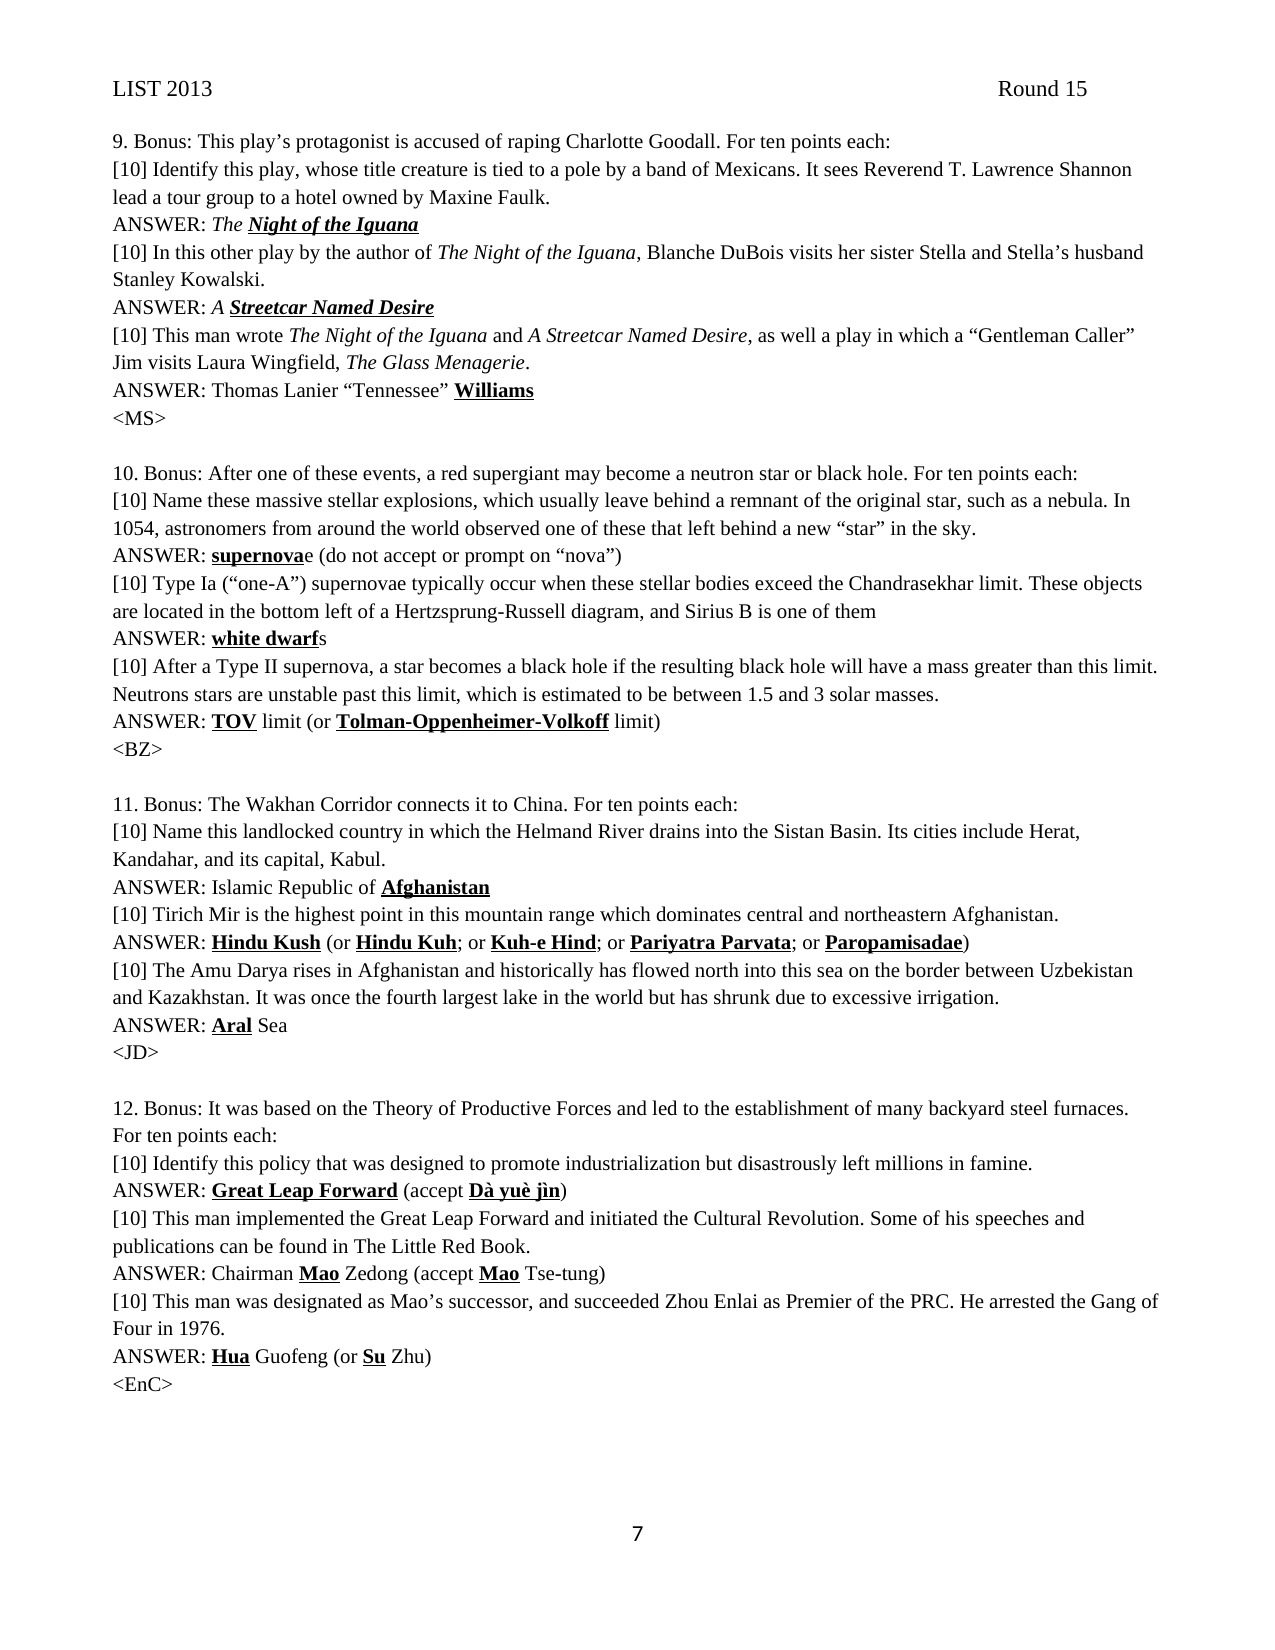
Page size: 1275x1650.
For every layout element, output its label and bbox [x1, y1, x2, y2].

text [112, 129, 1162, 1428]
